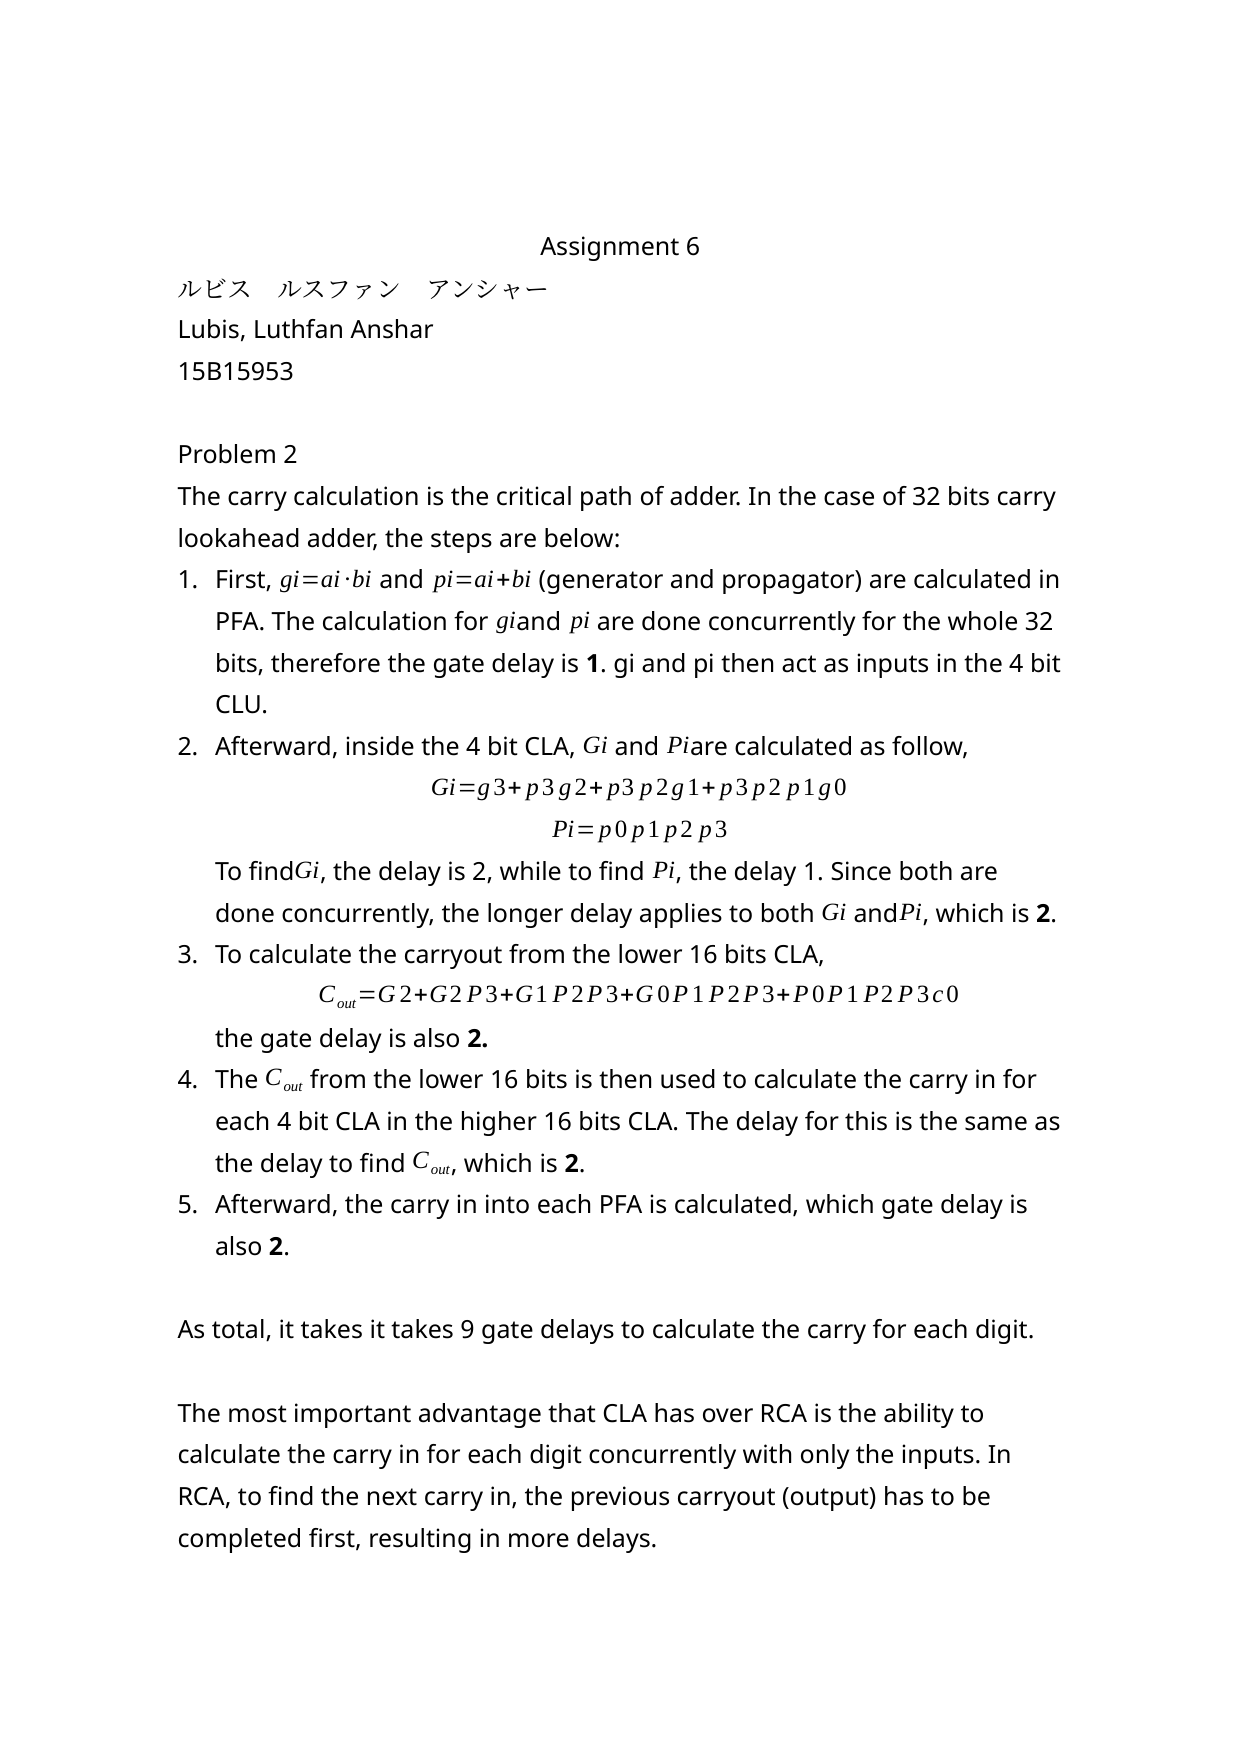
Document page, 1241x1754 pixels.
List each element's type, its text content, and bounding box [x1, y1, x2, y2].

text As total, it takes it takes 9 gate delays to calculate the carry for each digit. [177, 1308, 1063, 1350]
text The carry calculation is the critical path of adder. In the case of 32 bits carry lookahead adder, the steps are below: [177, 475, 1063, 558]
list To calculate the carryout from the lower 16 bits CLA, [177, 933, 1063, 975]
list First, and (generator and propagator) are calculated in PFA. The calculation for and are done concurrently for the whole 32 bits, therefore the gate delay is 1. gi and pi then act as inputs in the 4 bit CLU. [177, 558, 1063, 725]
text Problem 2 [177, 433, 1063, 475]
list The from the lower 16 bits is then used to calculate the carry in for each 4 bit CLA in the higher 16 bits CLA. The delay for this is the same as the delay to find , which is 2. [177, 1058, 1063, 1183]
text Assignment 6 [177, 225, 1063, 267]
list Afterward, inside the 4 bit CLA, and are calculated as follow, [177, 725, 1063, 767]
list the gate delay is also 2. [215, 1017, 1063, 1058]
list To find, the delay is 2, while to find , the delay 1. Since both are done concurrently, the longer delay applies to both and, which is 2. [215, 850, 1063, 933]
text 15B15953 [177, 350, 1063, 392]
text The most important advantage that CLA has over RCA is the ability to calculate the carry in for each digit concurrently with only the inputs. In RCA, to find the next carry in, the previous carryout (output) has to be completed first, resulting in more delays. [177, 1392, 1063, 1558]
list Afterward, the carry in into each PFA is calculated, which gate delay is also 2. [177, 1183, 1063, 1267]
text ルビス ルスファン アンシャー [177, 267, 1063, 308]
text Lubis, Luthfan Anshar [177, 308, 1063, 350]
